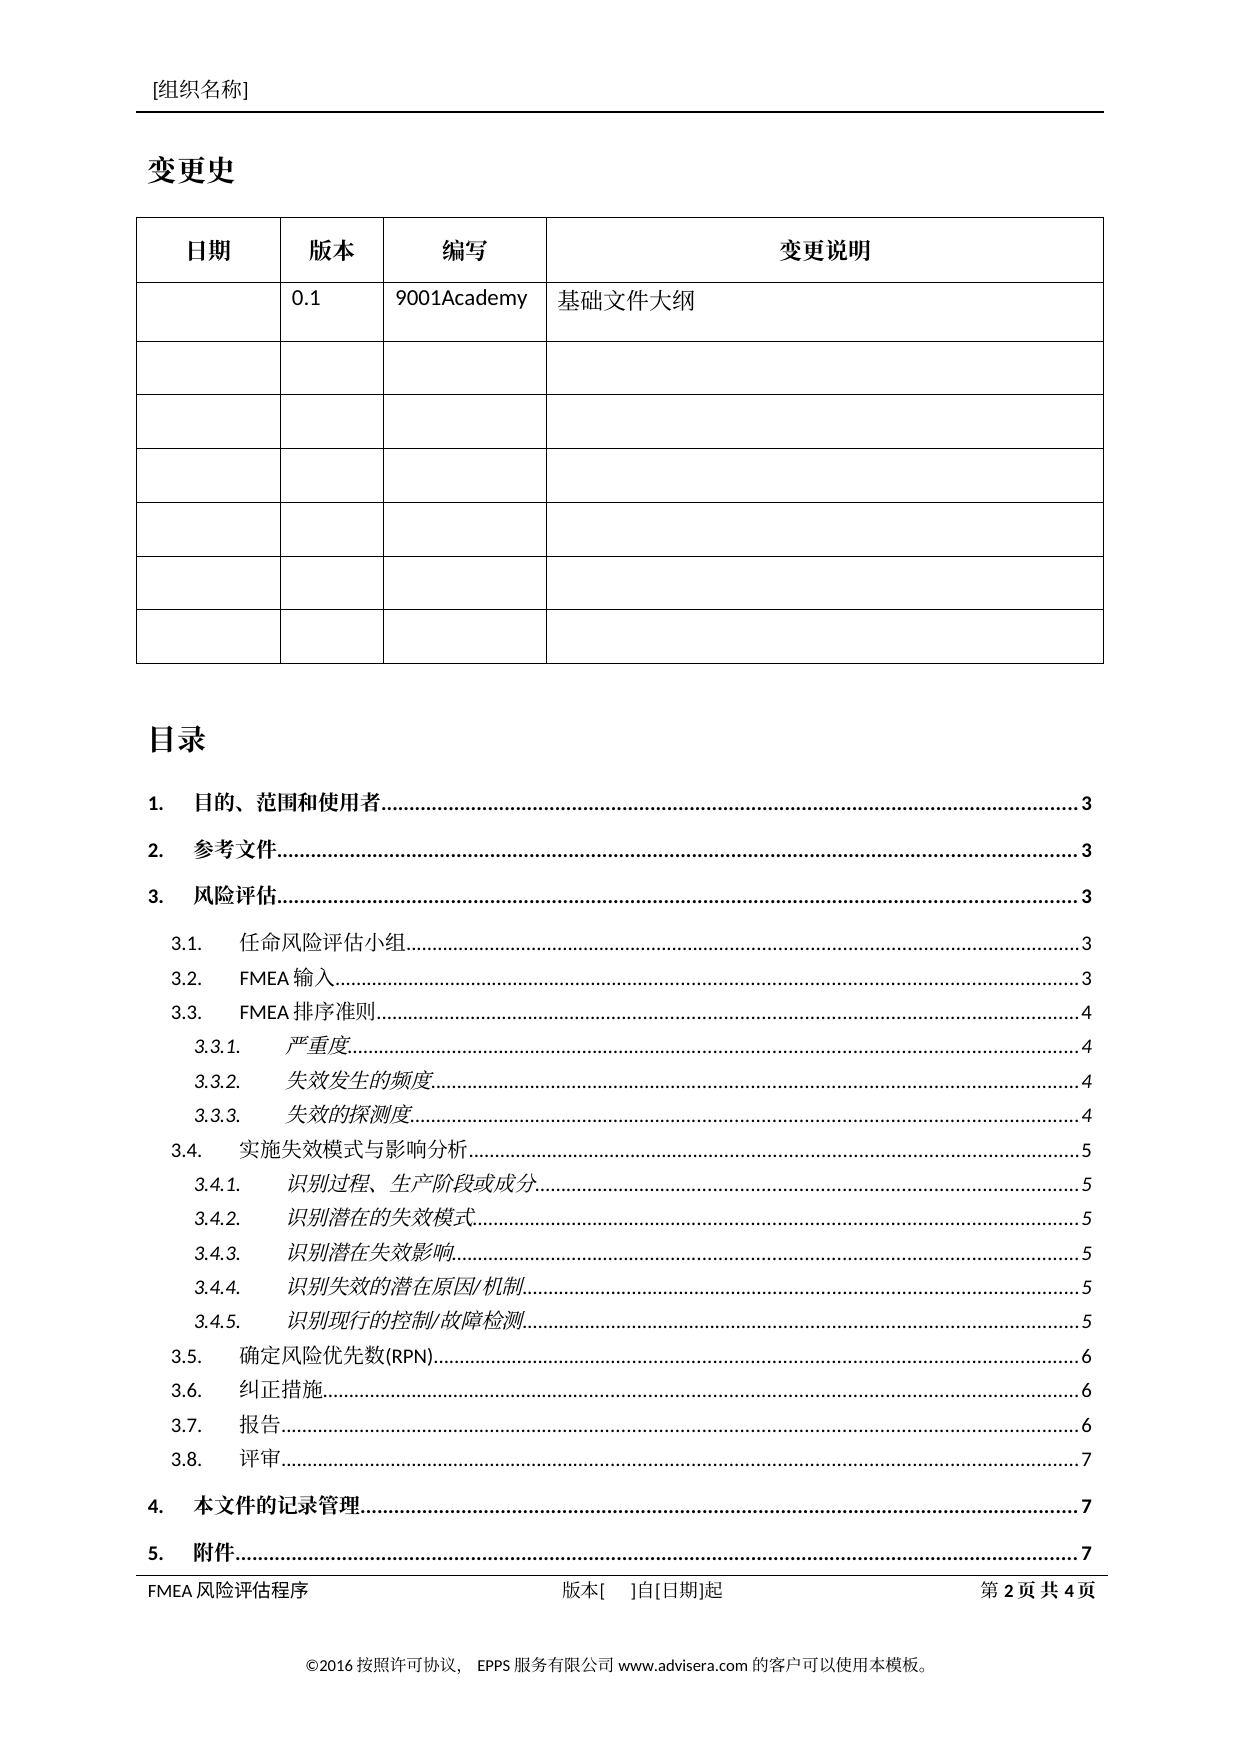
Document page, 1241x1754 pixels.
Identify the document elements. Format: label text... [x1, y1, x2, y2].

table_cell [384, 610, 546, 663]
text 3.6. 纠正措施 6 [171, 1374, 1093, 1403]
table_cell [384, 503, 546, 556]
text 3.4.5. 识别现行的控制/故障检测 5 [193, 1305, 1093, 1335]
table_header 日期 [137, 218, 280, 282]
text 3.2. FMEA 输入 3 [171, 961, 1093, 991]
table_cell [281, 395, 383, 448]
table_cell [137, 503, 280, 556]
text 3.5. 确定风险优先数(RPN) 6 [171, 1339, 1093, 1369]
table_cell [547, 342, 1103, 394]
table_cell [547, 557, 1103, 609]
table_cell [384, 342, 546, 394]
table_cell 9001Academy [384, 283, 546, 341]
text 5. 附件 7 [148, 1536, 1093, 1566]
table_header 版本 [281, 218, 383, 282]
table_cell [281, 610, 383, 663]
text 3.3.3. 失效的探测度 4 [193, 1099, 1093, 1128]
text 目录 [148, 717, 1093, 759]
table_cell [137, 283, 280, 341]
table_cell [384, 449, 546, 502]
table_header 编写 [384, 218, 546, 282]
table_cell [384, 395, 546, 448]
table_cell [281, 342, 383, 394]
table_cell [547, 610, 1103, 663]
table_cell 基础文件大纲 [547, 283, 1103, 341]
text 2. 参考文件 3 [148, 833, 1093, 863]
table_cell [137, 449, 280, 502]
text 3.4. 实施失效模式与影响分析 5 [171, 1133, 1093, 1163]
table_cell [547, 395, 1103, 448]
text 3.8. 评审 7 [171, 1442, 1093, 1472]
table_cell [547, 503, 1103, 556]
text 1. 目的、范围和使用者 3 [148, 786, 1093, 816]
text 3.4.1. 识别过程、生产阶段或成分 5 [193, 1167, 1093, 1197]
table_cell 0.1 [281, 283, 383, 341]
table_cell [281, 449, 383, 502]
text 4. 本文件的记录管理 7 [148, 1489, 1093, 1519]
text 3.1. 任命风险评估小组 3 [171, 927, 1093, 957]
text 3.4.3. 识别潜在失效影响 5 [193, 1236, 1093, 1266]
table_cell [384, 557, 546, 609]
table_cell [281, 503, 383, 556]
table_cell [137, 610, 280, 663]
text 3.3. FMEA排序准则 4 [171, 996, 1093, 1025]
table_cell [281, 557, 383, 609]
table_cell [137, 557, 280, 609]
text 3.7. 报告 6 [171, 1408, 1093, 1438]
table_cell [137, 395, 280, 448]
text 3.4.4. 识别失效的潜在原因/机制 5 [193, 1271, 1093, 1300]
table_cell [137, 342, 280, 394]
text 3.4.2. 识别潜在的失效模式 5 [193, 1202, 1093, 1232]
text 3. 风险评估 3 [148, 880, 1093, 910]
text 3.3.1. 严重度 4 [193, 1030, 1093, 1060]
table_cell [547, 449, 1103, 502]
table_header 变更说明 [547, 218, 1103, 282]
text 变更史 [148, 148, 1093, 189]
text 3.3.2. 失效发生的频度 4 [193, 1064, 1093, 1094]
